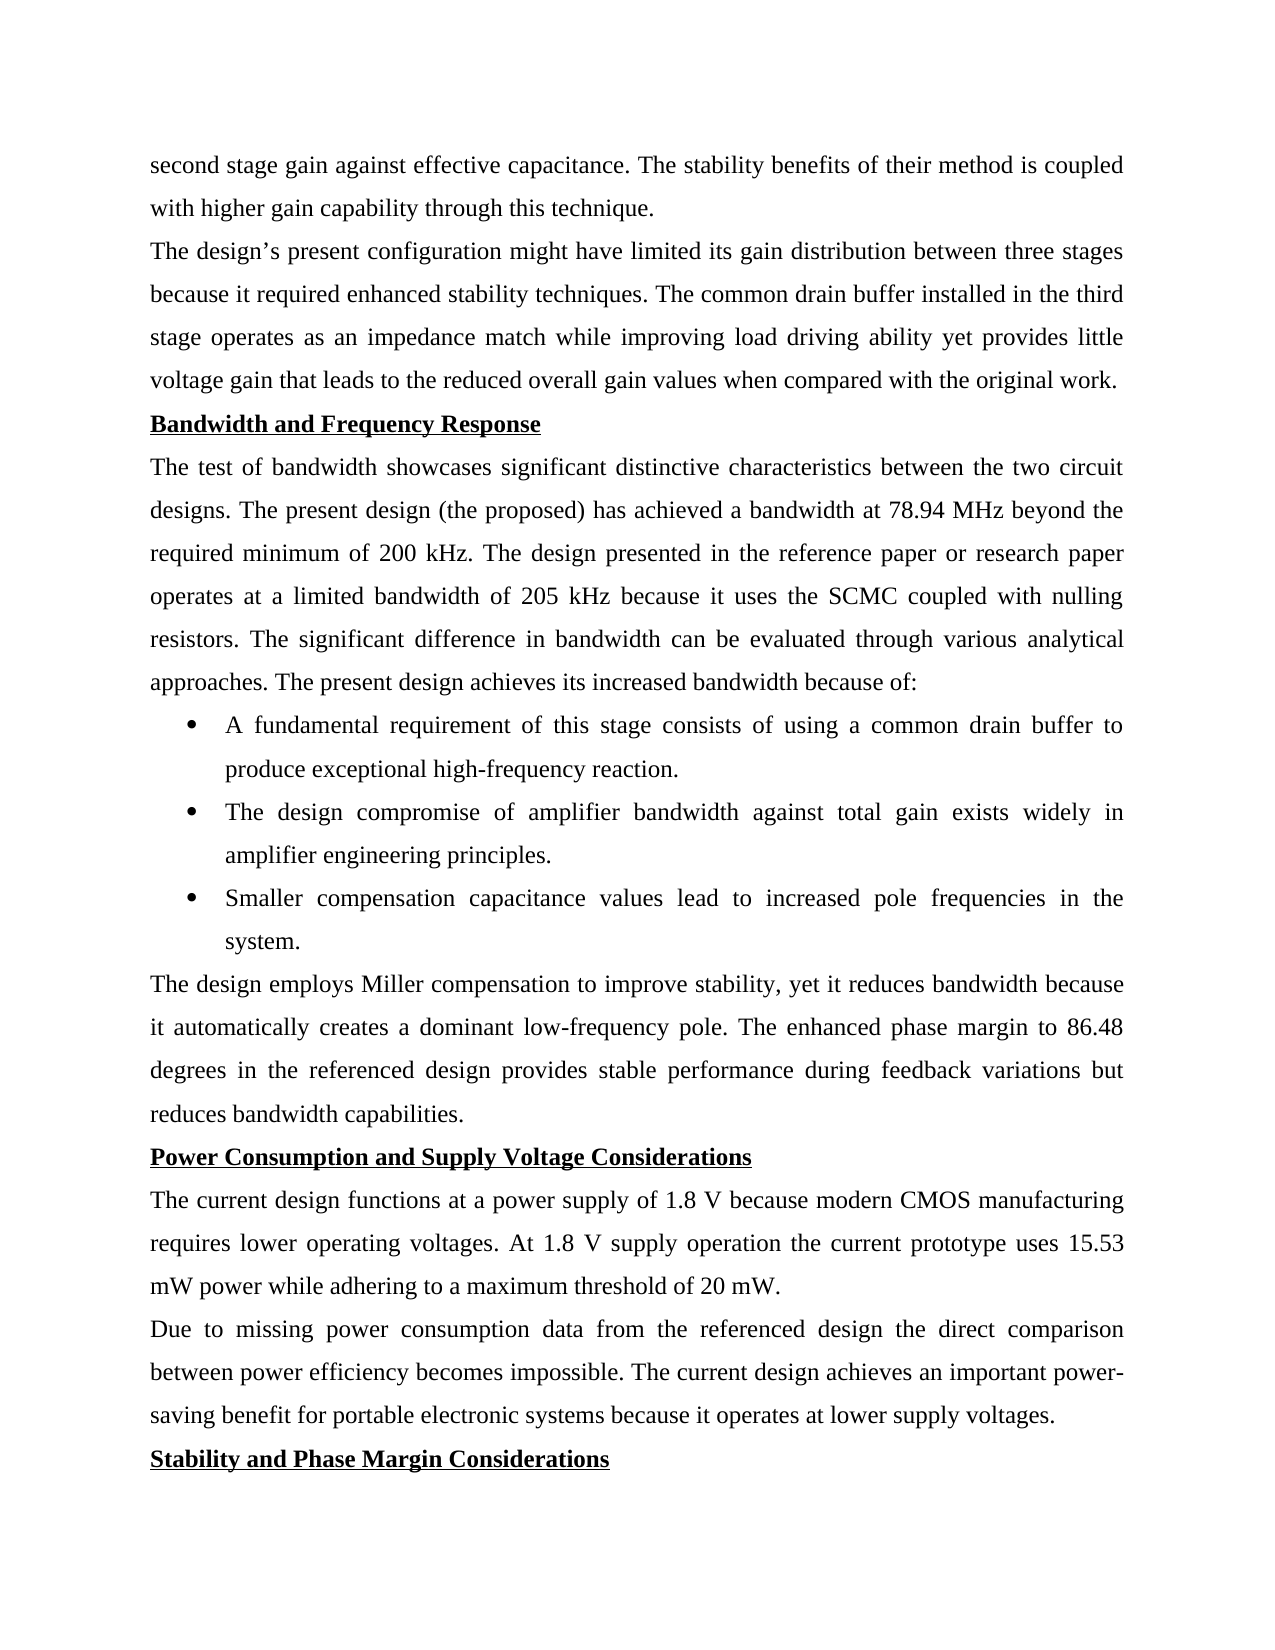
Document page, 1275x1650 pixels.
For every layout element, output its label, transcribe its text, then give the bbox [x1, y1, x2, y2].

list A fundamental requirement of this stage consists of using a common drain buffer to produce exceptional high-frequency reaction. [187, 711, 1125, 782]
text The design’s present configuration might have limited its gain distribution between three stages because it required enhanced stability techniques. The common drain buffer installed in the third stage operates as an impedance match while improving load driving ability yet provides little voltage gain that leads to the reduced overall gain values when compared with the original work. [150, 236, 1125, 394]
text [150, 150, 1125, 222]
list Smaller compensation capacitance values lead to increased pole frequencies in the system. [187, 883, 1125, 955]
text The test of bandwidth showcases significant distinctive characteristics between the two circuit designs. The present design (the proposed) has achieved a bandwidth at 78.94 MHz beyond the required minimum of 200 kHz. The design presented in the reference paper or research paper operates at a limited bandwidth of 205 kHz because it uses the SCMC coupled with nulling resistors. The significant difference in bandwidth can be evaluated through various analytical approaches. The present design achieves its increased bandwidth because of: [150, 452, 1125, 696]
text The design employs Miller compensation to improve stability, yet it reduces bandwidth because it automatically creates a dominant low-frequency pole. The enhanced phase margin to 86.48 degrees in the referenced design provides stable performance during feedback variations but reduces bandwidth capabilities. [150, 969, 1125, 1127]
text Due to missing power consumption data from the referenced design the direct comparison between power efficiency becomes impossible. The current design achieves an important power-saving benefit for portable electronic systems because it operates at lower supply voltages. [150, 1314, 1125, 1429]
list The design compromise of amplifier bandwidth against total gain exists widely in amplifier engineering principles. [187, 797, 1125, 869]
text Stability and Phase Margin Considerations [150, 1444, 1125, 1472]
text Bandwidth and Frequency Response [150, 409, 1125, 437]
text The current design functions at a power supply of 1.8 V because modern CMOS manufacturing requires lower operating voltages. At 1.8 V supply operation the current prototype uses 15.53 mW power while adhering to a maximum threshold of 20 mW. [150, 1185, 1125, 1300]
text Power Consumption and Supply Voltage Considerations [150, 1142, 1125, 1171]
